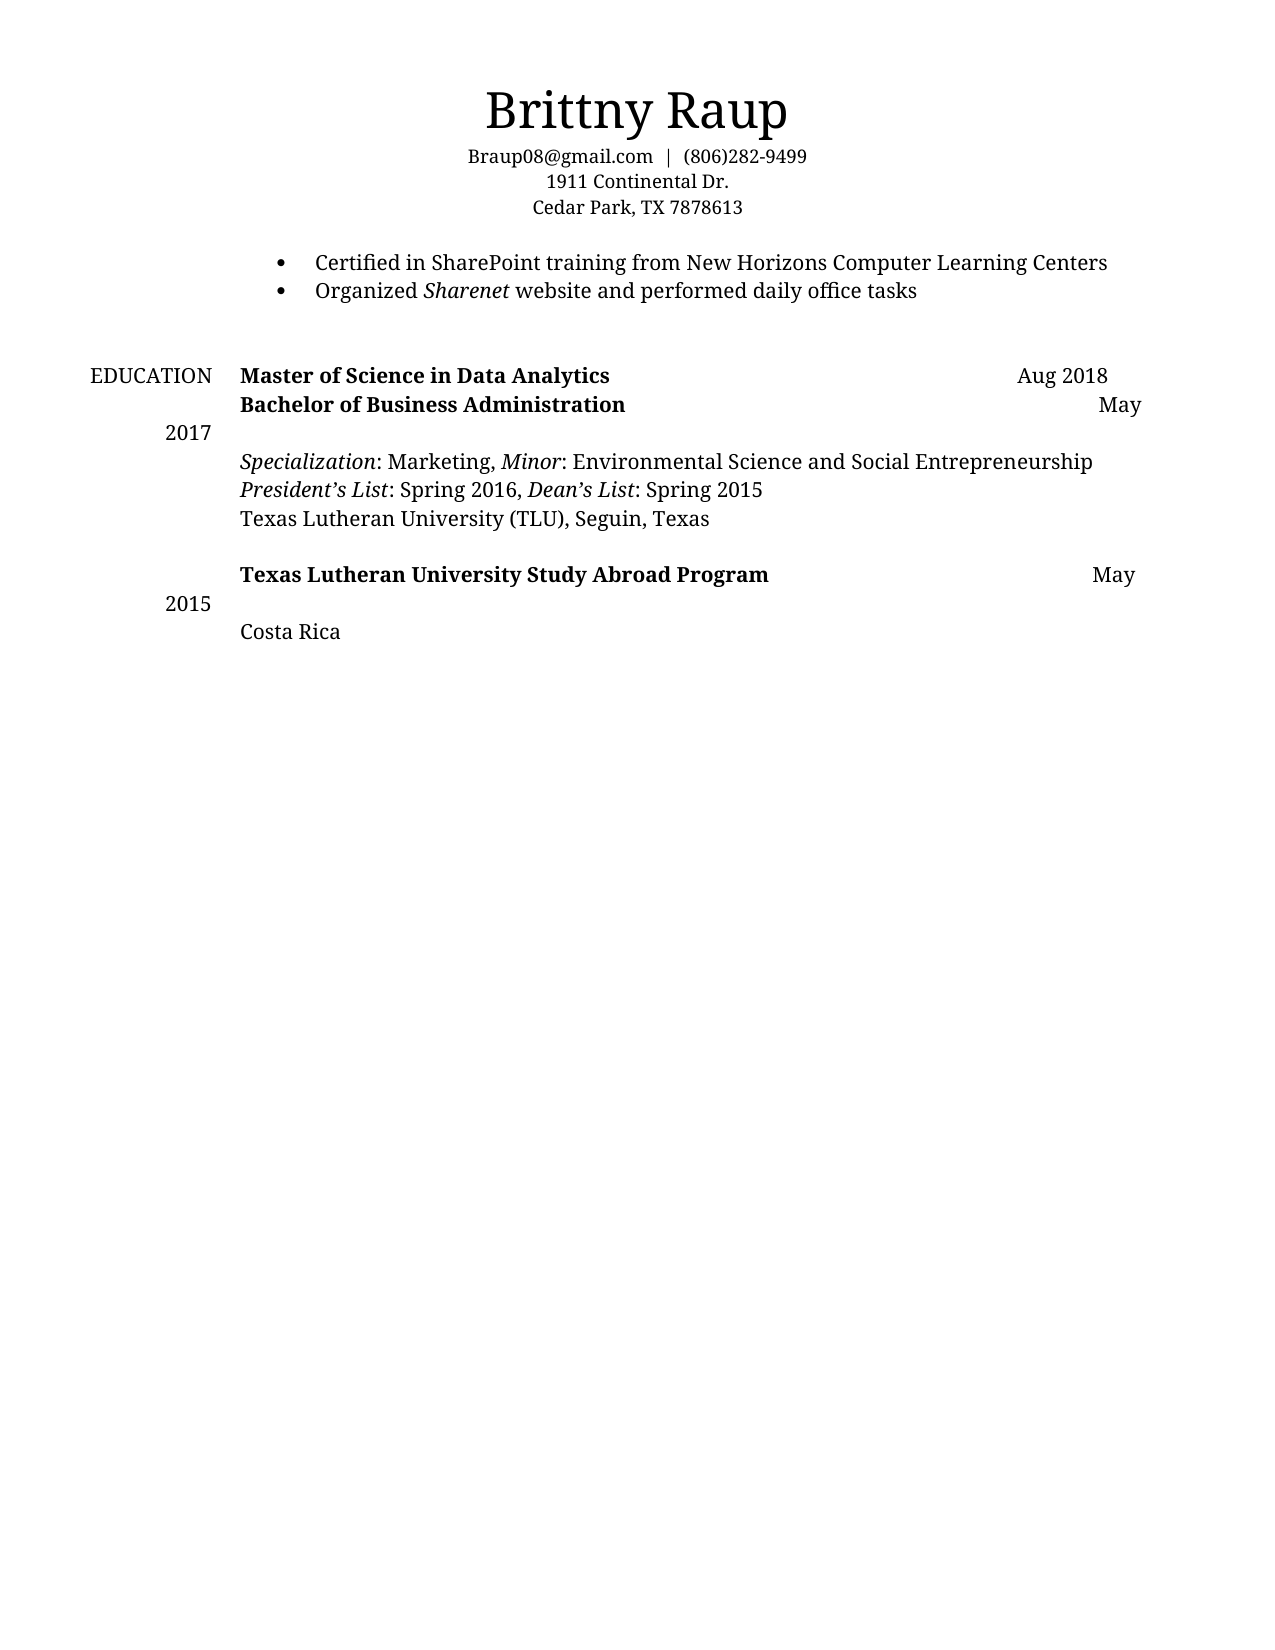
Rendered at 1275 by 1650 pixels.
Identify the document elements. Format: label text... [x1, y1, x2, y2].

text Bachelor of Business Administration May 2017 [165, 390, 1185, 447]
text President’s List: Spring 2016, Dean’s List: Spring 2015 [240, 475, 1185, 504]
text Specialization: Marketing, Minor: Environmental Science and Social Entrepreneurship [202, 447, 1185, 475]
text EDUCATION Master of Science in Data Analytics Aug 2018 [90, 361, 1185, 390]
list Certified in SharePoint training from New Horizons Computer Learning Centers [277, 248, 1185, 276]
list Organized Sharenet website and performed daily office tasks [277, 276, 1185, 304]
text Costa Rica [165, 617, 1185, 646]
text Texas Lutheran University (TLU), Seguin, Texas [165, 504, 1185, 532]
text Texas Lutheran University Study Abroad Program May 2015 [165, 561, 1185, 617]
